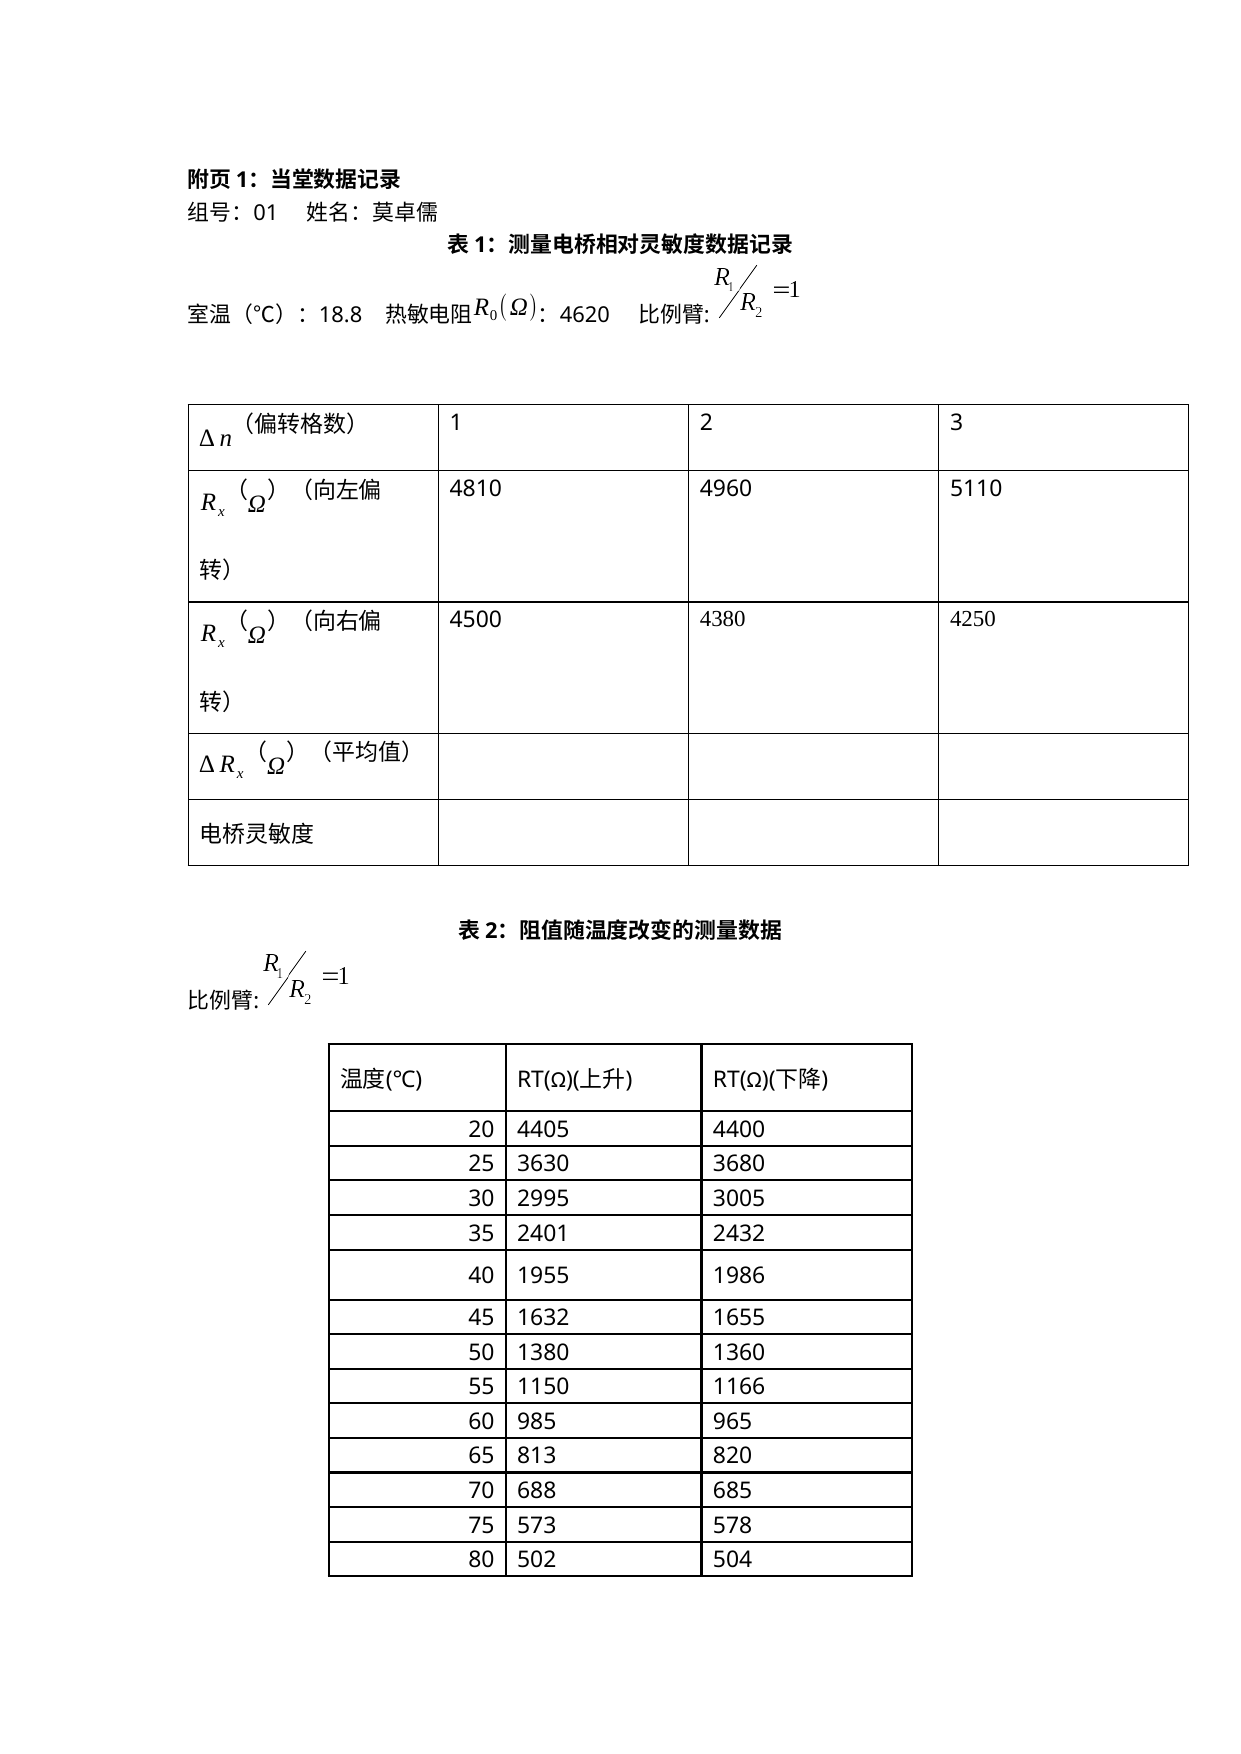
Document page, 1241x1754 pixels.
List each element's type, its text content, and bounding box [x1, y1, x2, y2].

table_cell 40 [330, 1251, 505, 1298]
text 表2：阻值随温度改变的测量数据 [187, 913, 1053, 946]
table_cell 578 [703, 1508, 911, 1541]
table_cell [939, 800, 1188, 864]
table_header 2 [689, 405, 938, 470]
table_cell [689, 734, 938, 798]
table_cell 45 [330, 1301, 505, 1333]
table_cell 1955 [507, 1251, 700, 1298]
table_cell [689, 800, 938, 864]
table_header （偏转格数） [189, 405, 438, 470]
table_cell 504 [703, 1543, 911, 1575]
table_cell 电桥灵敏度 [189, 800, 438, 864]
table_cell 2995 [507, 1181, 700, 1214]
table_cell 1632 [507, 1301, 700, 1333]
table_cell 4810 [439, 471, 688, 601]
table_cell 502 [507, 1543, 700, 1575]
table_cell 4250 [939, 603, 1188, 732]
table_cell 820 [703, 1439, 911, 1471]
table_cell [939, 734, 1188, 798]
table_cell 80 [330, 1543, 505, 1575]
table_cell 5110 [939, 471, 1188, 601]
table_cell 3630 [507, 1147, 700, 1179]
table_cell 688 [507, 1474, 700, 1506]
table_header 温度(℃) [330, 1045, 505, 1110]
table_header 1 [439, 405, 688, 470]
table_cell 75 [330, 1508, 505, 1541]
table_header 3 [939, 405, 1188, 470]
table_cell 573 [507, 1508, 700, 1541]
text 室温（℃）：18.8 热敏电阻：4620 比例臂: [187, 259, 1053, 357]
text 组号：01 姓名：莫卓儒 [187, 194, 1053, 227]
table_cell 50 [330, 1335, 505, 1368]
table_cell 4500 [439, 603, 688, 732]
table_cell 65 [330, 1439, 505, 1471]
table_cell 4960 [689, 471, 938, 601]
table_cell 1380 [507, 1335, 700, 1368]
table_cell [439, 800, 688, 864]
table_cell 965 [703, 1404, 911, 1437]
table_cell 25 [330, 1147, 505, 1179]
text 附页1：当堂数据记录 [187, 162, 1053, 194]
text 比例臂: [187, 946, 1053, 1043]
table_cell 20 [330, 1112, 505, 1145]
table_header RT(Ω)(上升) [507, 1045, 700, 1110]
table_cell 3005 [703, 1181, 911, 1214]
table_cell 1150 [507, 1370, 700, 1402]
table_cell [439, 734, 688, 798]
table_cell 685 [703, 1474, 911, 1506]
table_cell 985 [507, 1404, 700, 1437]
table_header RT(Ω)(下降) [703, 1045, 911, 1110]
table_cell （）（平均值） [189, 734, 438, 798]
table_cell 1986 [703, 1251, 911, 1298]
table_cell 1655 [703, 1301, 911, 1333]
table_cell 1360 [703, 1335, 911, 1368]
table_cell 3680 [703, 1147, 911, 1179]
table_cell 1166 [703, 1370, 911, 1402]
table_cell 4400 [703, 1112, 911, 1145]
table_cell 55 [330, 1370, 505, 1402]
table_cell 4405 [507, 1112, 700, 1145]
table_cell 70 [330, 1474, 505, 1506]
table_cell 30 [330, 1181, 505, 1214]
table_cell 60 [330, 1404, 505, 1437]
table_cell 35 [330, 1216, 505, 1248]
table_cell 813 [507, 1439, 700, 1471]
text 表1：测量电桥相对灵敏度数据记录 [187, 227, 1053, 259]
table_cell 2432 [703, 1216, 911, 1248]
table_cell 4380 [689, 603, 938, 732]
table_cell （）（向左偏转） [189, 471, 438, 601]
table_cell 2401 [507, 1216, 700, 1248]
table_cell （）（向右偏转） [189, 603, 438, 732]
